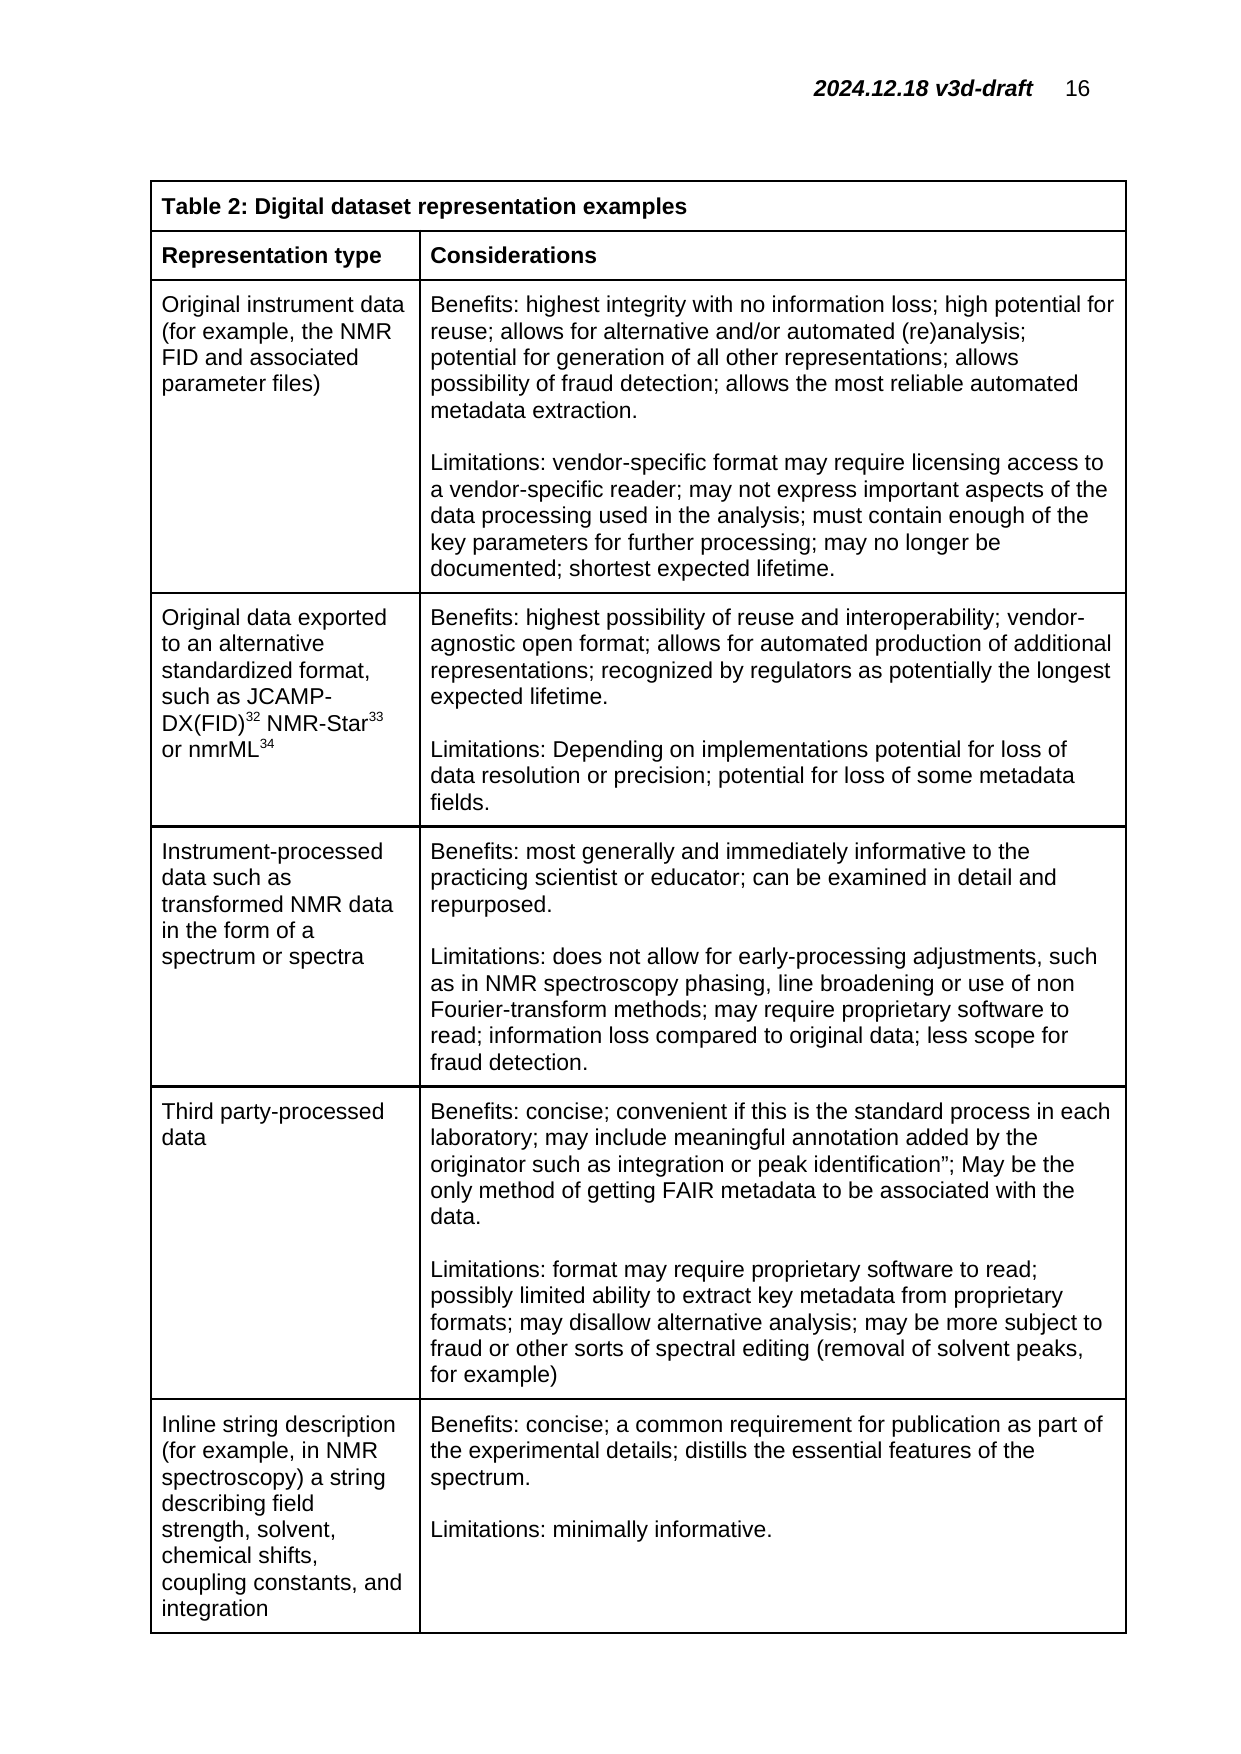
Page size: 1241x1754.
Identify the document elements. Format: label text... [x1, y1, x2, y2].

table_cell Representation type [152, 232, 419, 279]
table_cell Inline string description (for example, in NMR spectroscopy) a string describing field strength, solvent, chemical shifts, coupling constants, and integration [152, 1400, 419, 1632]
table_cell Instrument-processed data such as transformed NMR data in the form of a spectrum or spectra [152, 828, 419, 1085]
table_cell Benefits: highest integrity with no information loss; high potential for reuse; allows for alternative and/or automated (re)analysis; potential for generation of all other representations; allows possibility of fraud detection; allows the most reliable automated metadata extraction. Limitations: vendor-specific format may require licensing access to a vendor-specific reader; may not express important aspects of the data processing used in the analysis; must contain enough of the key parameters for further processing; may no longer be documented; shortest expected lifetime. [421, 281, 1125, 592]
table_cell Third party-processed data [152, 1088, 419, 1398]
table_header Table 2: Digital dataset representation examples [152, 182, 1125, 229]
table_cell Benefits: highest possibility of reuse and interoperability; vendor-agnostic open format; allows for automated production of additional representations; recognized by regulators as potentially the longest expected lifetime. Limitations: Depending on implementations potential for loss of data resolution or precision; potential for loss of some metadata fields. [421, 594, 1125, 825]
table_cell Considerations [421, 232, 1125, 279]
table_cell Original data exported to an alternative standardized format, such as JCAMP-DX(FID) NMR-Star or nmrML [152, 594, 419, 825]
table_cell Original instrument data (for example, the NMR FID and associated parameter files) [152, 281, 419, 592]
table_cell Benefits: concise; convenient if this is the standard process in each laboratory; may include meaningful annotation added by the originator such as integration or peak identification”; May be the only method of getting FAIR metadata to be associated with the data. Limitations: format may require proprietary software to read; possibly limited ability to extract key metadata from proprietary formats; may disallow alternative analysis; may be more subject to fraud or other sorts of spectral editing (removal of solvent peaks, for example) [421, 1088, 1125, 1398]
table_cell Benefits: concise; a common requirement for publication as part of the experimental details; distills the essential features of the spectrum. Limitations: minimally informative. [421, 1400, 1125, 1632]
table_cell Benefits: most generally and immediately informative to the practicing scientist or educator; can be examined in detail and repurposed. Limitations: does not allow for early-processing adjustments, such as in NMR spectroscopy phasing, line broadening or use of non Fourier-transform methods; may require proprietary software to read; information loss compared to original data; less scope for fraud detection. [421, 828, 1125, 1085]
